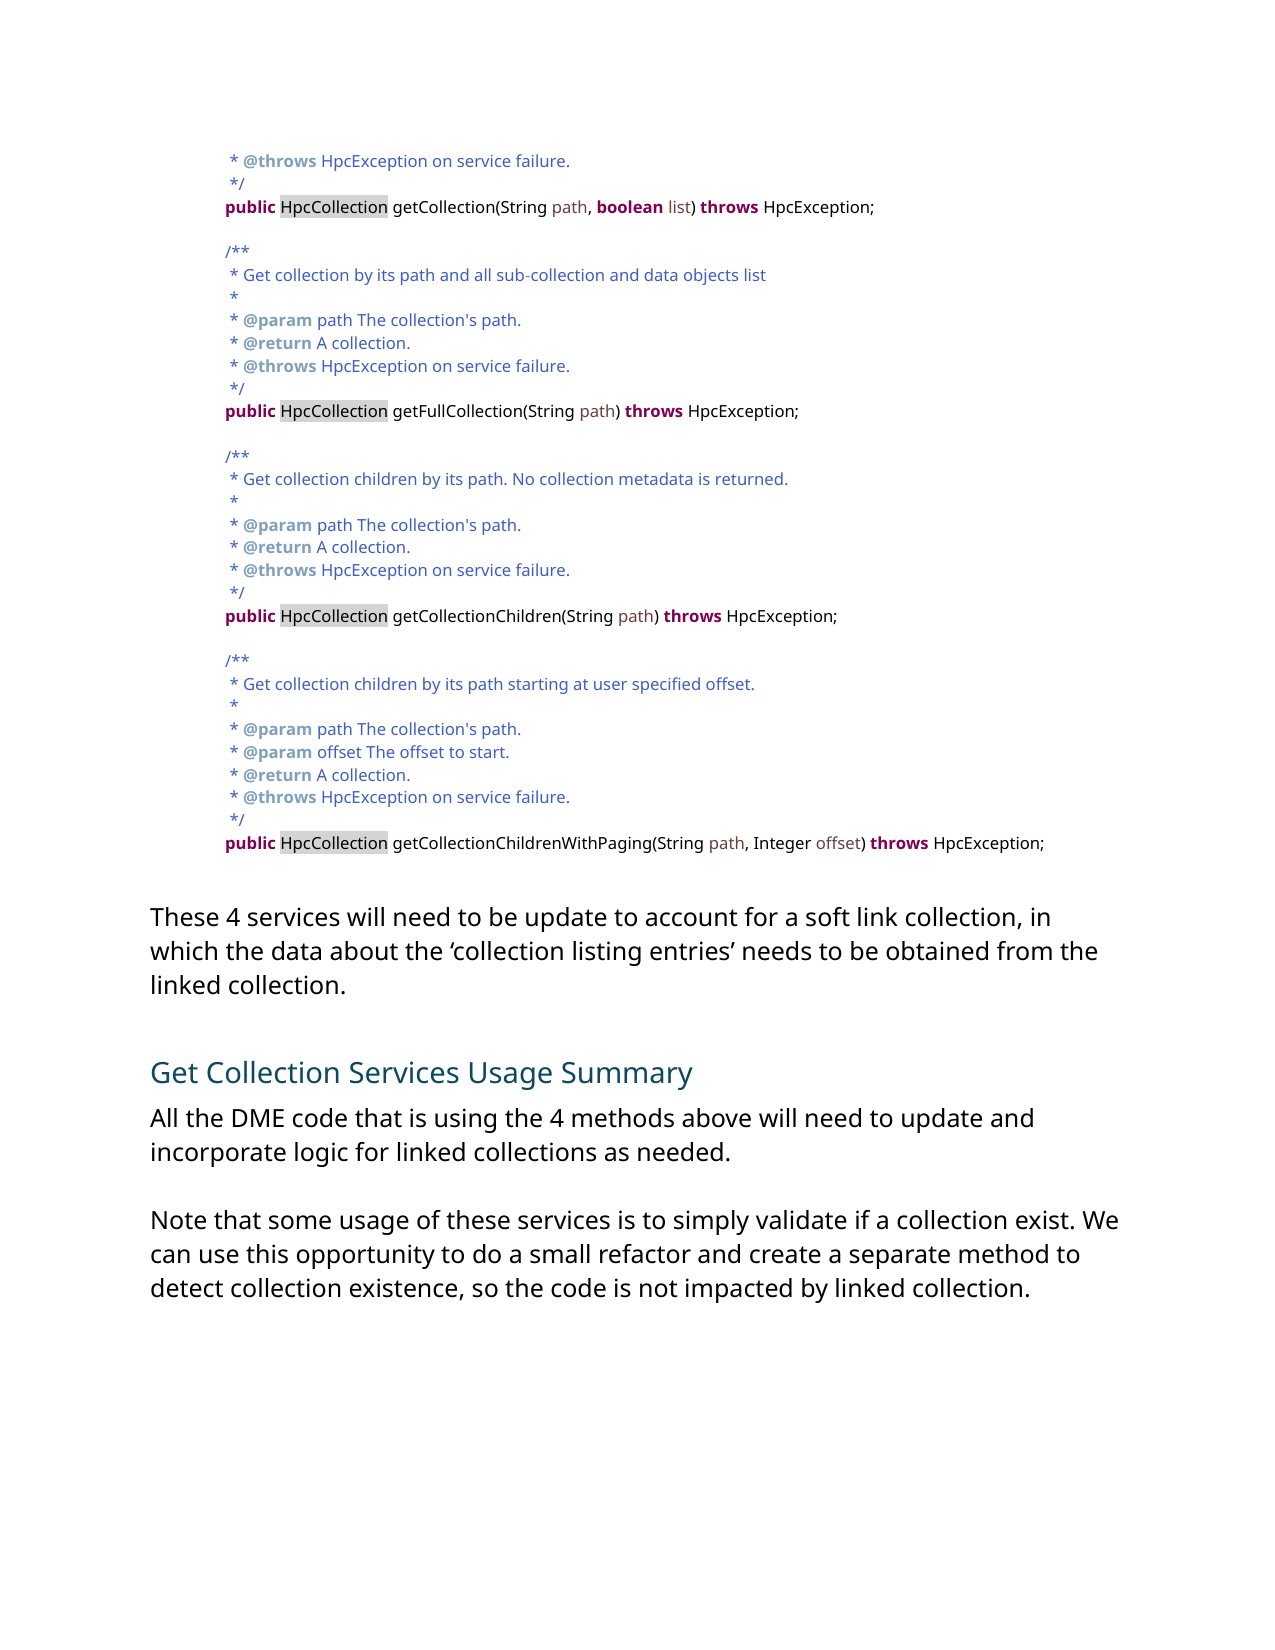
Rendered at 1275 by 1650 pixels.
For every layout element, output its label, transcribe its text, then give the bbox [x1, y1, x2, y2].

text * Get collection children by its path starting at user specified offset. [150, 672, 1125, 695]
text Note that some usage of these services is to simply validate if a collection exist. We can use this opportunity to do a small refactor and create a separate method to detect collection existence, so the code is not impacted by linked collection. [150, 1202, 1125, 1305]
text * @throws HpcException on service failure. [150, 150, 1125, 173]
text /** [150, 649, 1125, 672]
text */ [150, 377, 1125, 400]
text * Get collection by its path and all sub-collection and data objects list [150, 263, 1125, 286]
text * @param path The collection's path. [150, 513, 1125, 536]
text * @throws HpcException on service failure. [150, 786, 1125, 808]
text * Get collection children by its path. No collection metadata is returned. [150, 468, 1125, 491]
text /** [150, 241, 1125, 263]
text * @return A collection. [150, 536, 1125, 559]
text * @param offset The offset to start. [150, 740, 1125, 763]
text */ [150, 808, 1125, 831]
text public HpcCollection getCollectionChildren(String path) throws HpcException; [388, 604, 1125, 627]
text All the DME code that is using the 4 methods above will need to update and incorporate logic for linked collections as needed. [150, 1100, 1125, 1168]
text */ [150, 581, 1125, 604]
text These 4 services will need to be update to account for a soft link collection, in which the data about the ‘collection listing entries’ needs to be obtained from the linked collection. [150, 899, 1125, 1002]
text */ [150, 173, 1125, 195]
text * [150, 491, 1125, 513]
text public HpcCollection getCollection(String path, boolean list) throws HpcException; [388, 195, 1125, 218]
subtitle Get Collection Services Usage Summary [150, 1052, 1125, 1092]
text * @return A collection. [150, 332, 1125, 354]
text * @param path The collection's path. [150, 718, 1125, 740]
text * @throws HpcException on service failure. [150, 559, 1125, 581]
text * @param path The collection's path. [150, 309, 1125, 332]
text public HpcCollection getFullCollection(String path) throws HpcException; [388, 400, 1125, 422]
text * [150, 695, 1125, 718]
text * @return A collection. [150, 763, 1125, 786]
text * [150, 286, 1125, 309]
text * @throws HpcException on service failure. [150, 354, 1125, 377]
text public HpcCollection getCollectionChildrenWithPaging(String path, Integer offset) throws HpcException; [388, 831, 1125, 854]
text /** [150, 445, 1125, 468]
